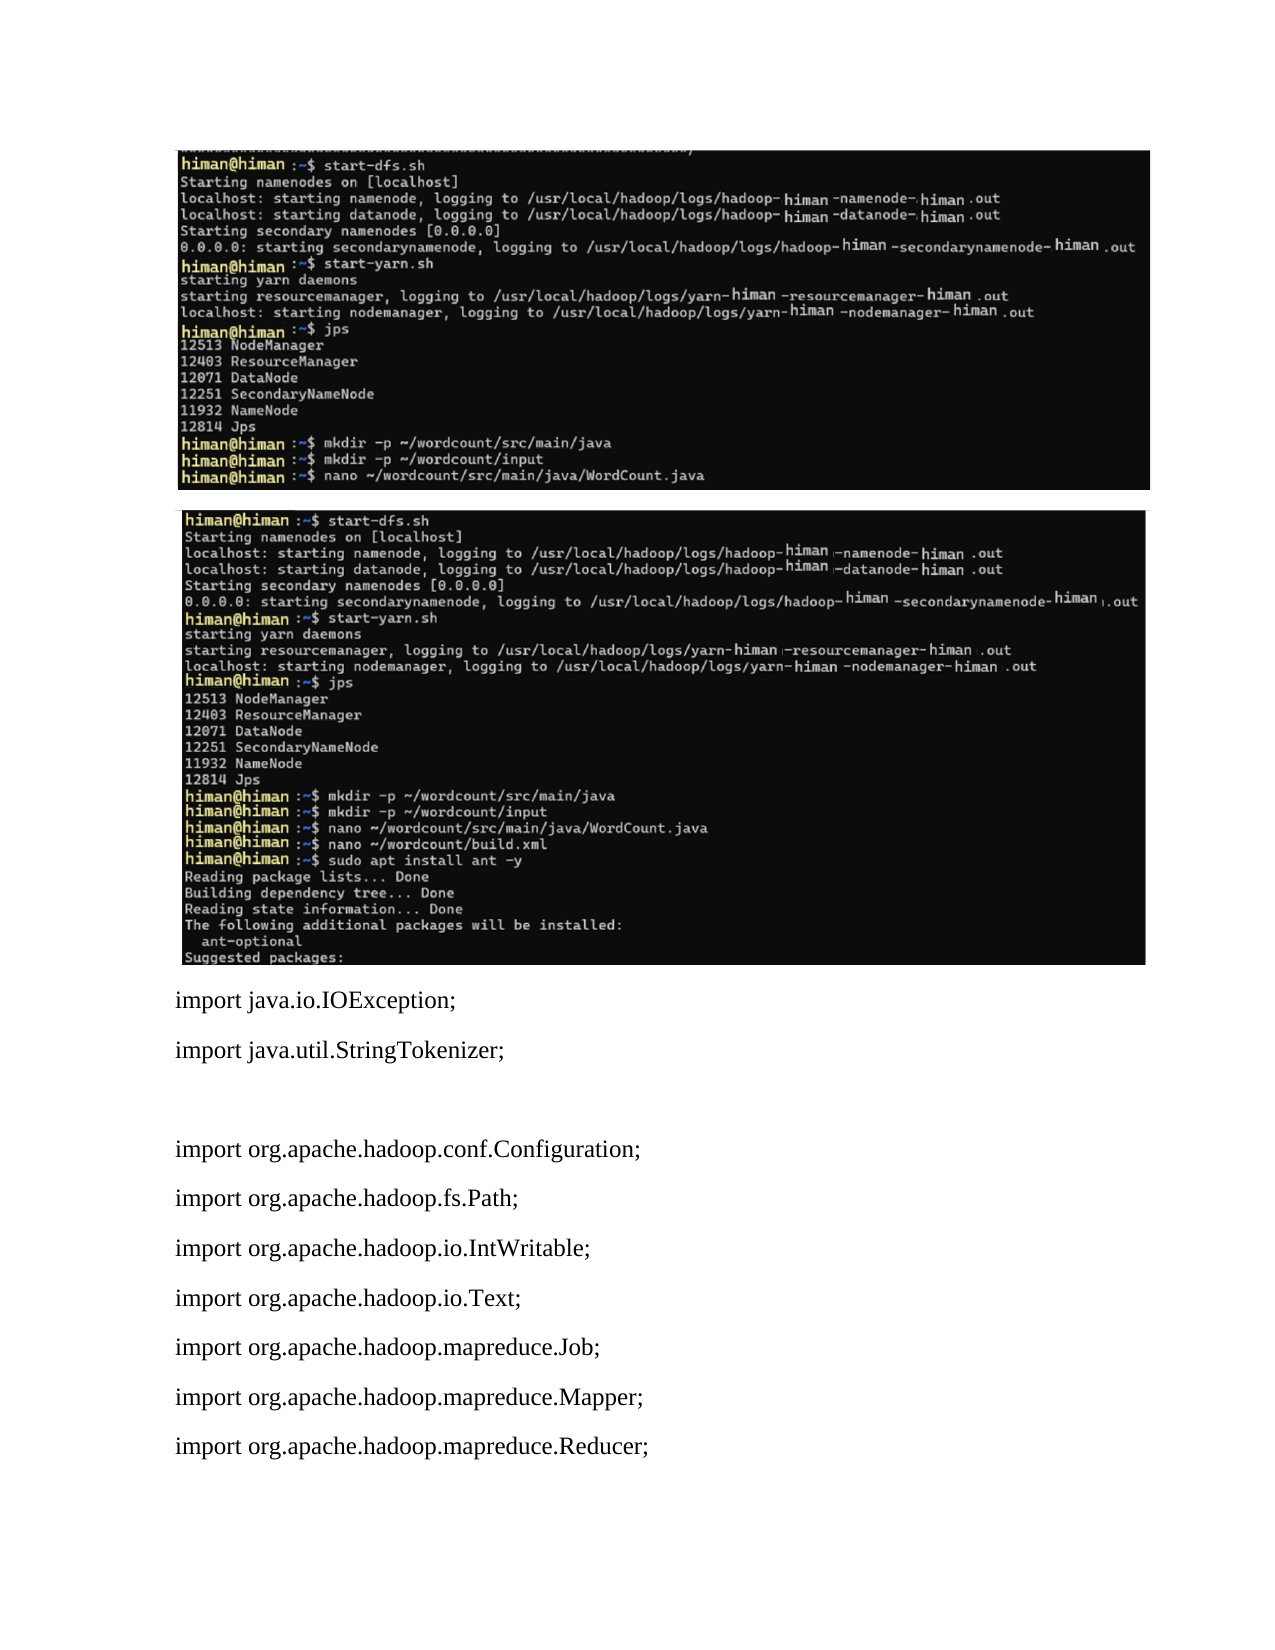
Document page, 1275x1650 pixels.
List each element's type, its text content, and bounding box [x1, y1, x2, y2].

picture [175, 510, 1150, 965]
text import org.apache.hadoop.conf.Configuration; [175, 1134, 1125, 1163]
text import org.apache.hadoop.io.Text; [175, 1283, 1125, 1311]
text import org.apache.hadoop.mapreduce.Job; [175, 1332, 1125, 1361]
text import org.apache.hadoop.mapreduce.Mapper; [175, 1382, 1125, 1411]
text import java.util.StringTokenizer; [175, 1035, 1125, 1063]
picture [175, 150, 1150, 490]
text import org.apache.hadoop.fs.Path; [175, 1183, 1125, 1212]
text import org.apache.hadoop.io.IntWritable; [175, 1233, 1125, 1262]
text import java.io.IOException; [175, 985, 1125, 1014]
text import org.apache.hadoop.mapreduce.Reducer; [175, 1431, 1125, 1460]
